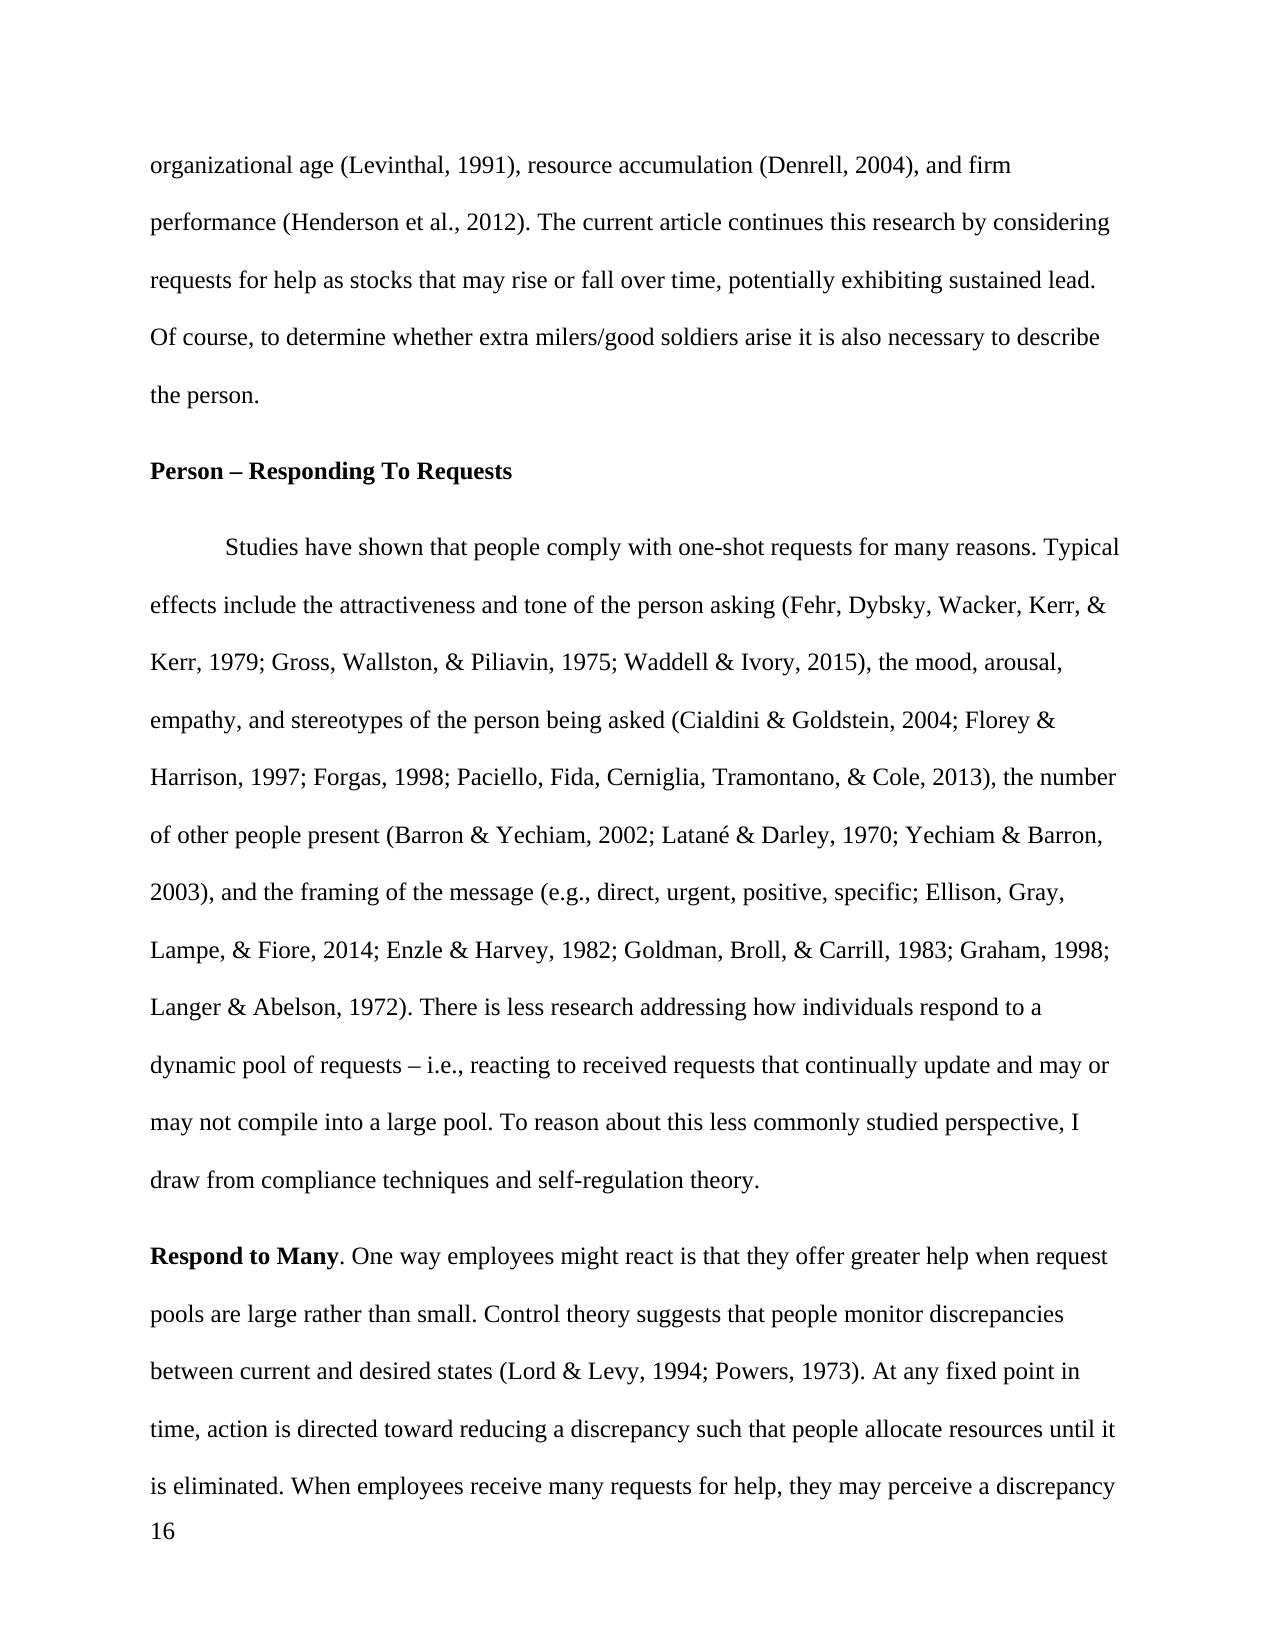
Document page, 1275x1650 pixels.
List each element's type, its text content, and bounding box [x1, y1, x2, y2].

text Person – Responding To Requests [150, 456, 1125, 485]
text Studies have shown that people comply with one-shot requests for many reasons. Typical effects include the attractiveness and tone of the person asking (Fehr, Dybsky, Wacker, Kerr, & Kerr, 1979; Gross, Wallston, & Piliavin, 1975; Waddell & Ivory, 2015), the mood, arousal, empathy, and stereotypes of the person being asked (Cialdini & Goldstein, 2004; Florey & Harrison, 1997; Forgas, 1998; Paciello, Fida, Cerniglia, Tramontano, & Cole, 2013), the number of other people present (Barron & Yechiam, 2002; Latané & Darley, 1970; Yechiam & Barron, 2003), and the framing of the message (e.g., direct, urgent, positive, specific; Ellison, Gray, Lampe, & Fiore, 2014; Enzle & Harvey, 1982; Goldman, Broll, & Carrill, 1983; Graham, 1998; Langer & Abelson, 1972). There is less research addressing how individuals respond to a dynamic pool of requests – i.e., reacting to received requests that continually update and may or may not compile into a large pool. To reason about this less commonly studied perspective, I draw from compliance techniques and self-regulation theory. [150, 532, 1125, 1194]
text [150, 150, 1125, 409]
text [150, 1241, 1125, 1500]
